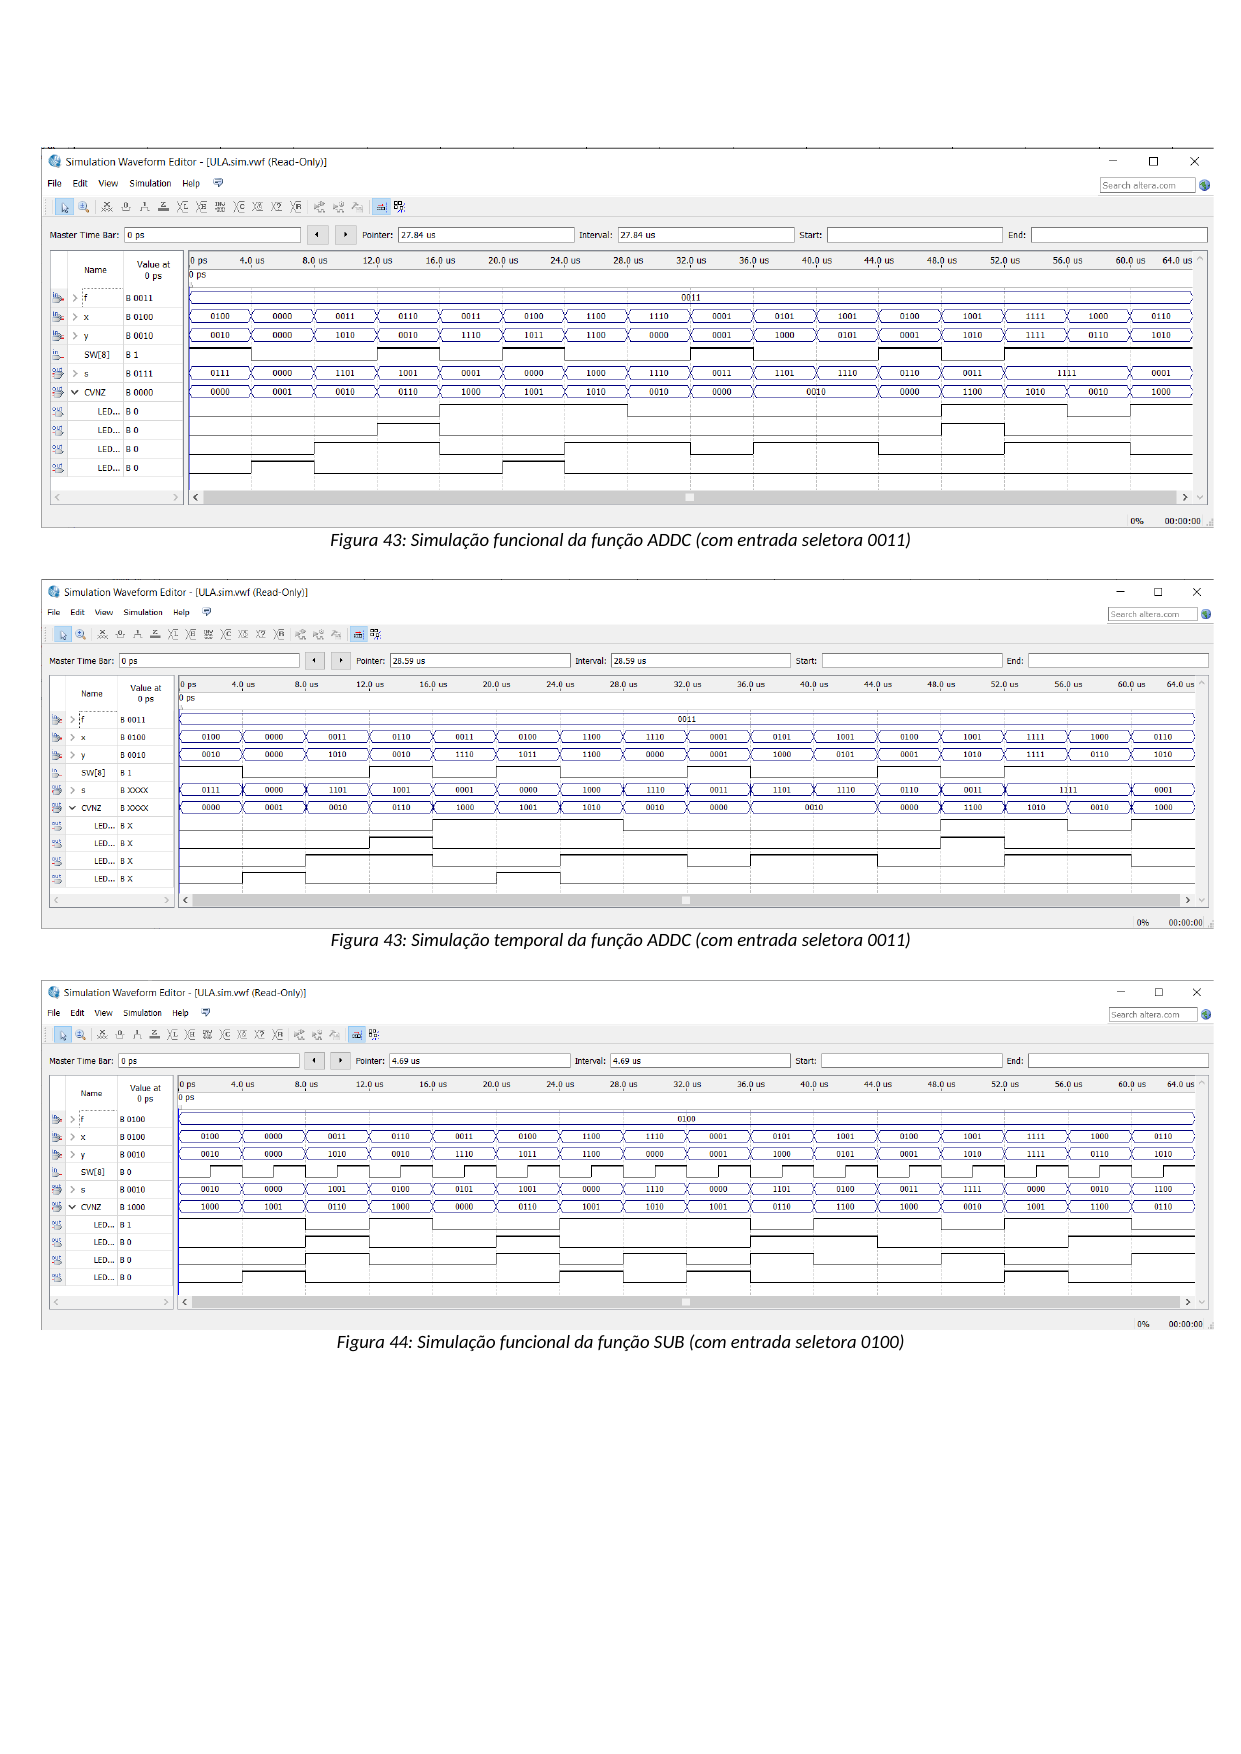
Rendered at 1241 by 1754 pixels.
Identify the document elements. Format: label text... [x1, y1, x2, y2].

table_cell Figura 43: Simulação funcional da função ADDC (com entrada seletora 0011) [30, 148, 1213, 580]
table_cell Figura 43: Simulação temporal da função ADDC (com entrada seletora 0011) [30, 580, 1213, 980]
picture [41, 147, 1214, 528]
picture [41, 579, 1214, 929]
table_cell Figura 44: Simulação funcional da função SUB (com entrada seletora 0100) [30, 980, 1213, 1382]
picture [41, 980, 1214, 1330]
